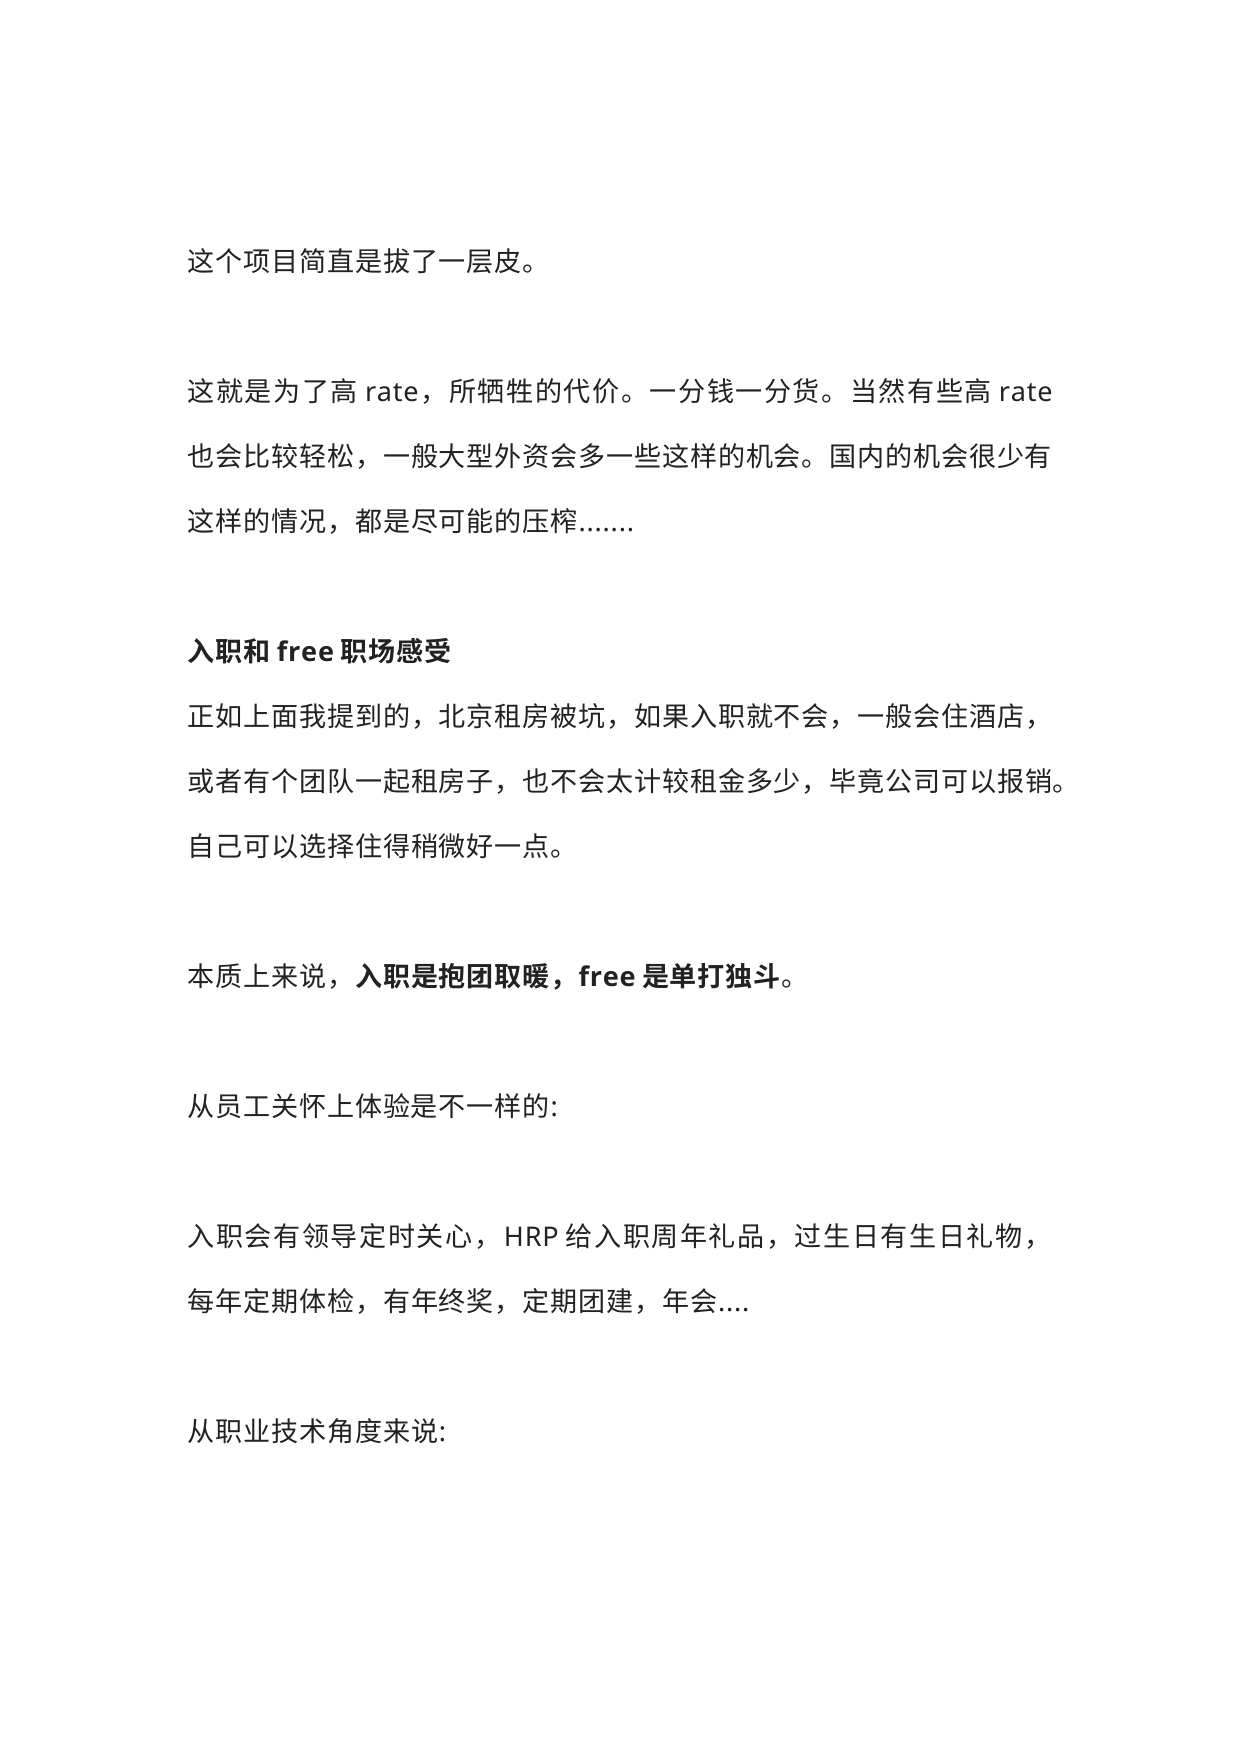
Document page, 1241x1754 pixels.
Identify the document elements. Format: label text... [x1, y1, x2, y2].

text 入职和free职场感受 [187, 617, 1053, 682]
text 从员工关怀上体验是不一样的: [187, 1072, 1053, 1137]
text 入职会有领导定时关心，HRP给入职周年礼品，过生日有生日礼物，每年定期体检，有年终奖，定期团建，年会.... [187, 1202, 1053, 1332]
text 这就是为了高rate，所牺牲的代价。一分钱一分货。当然有些高rate也会比较轻松，一般大型外资会多一些这样的机会。国内的机会很少有这样的情况，都是尽可能的压榨....... [187, 357, 1053, 552]
text 本质上来说，入职是抱团取暖，free是单打独斗。 [187, 942, 1053, 1007]
text 从职业技术角度来说: [187, 1397, 1053, 1462]
text 正如上面我提到的，北京租房被坑，如果入职就不会，一般会住酒店，或者有个团队一起租房子，也不会太计较租金多少，毕竟公司可以报销。自己可以选择住得稍微好一点。 [187, 682, 1053, 877]
text 这个项目简直是拔了一层皮。 [187, 227, 1053, 292]
